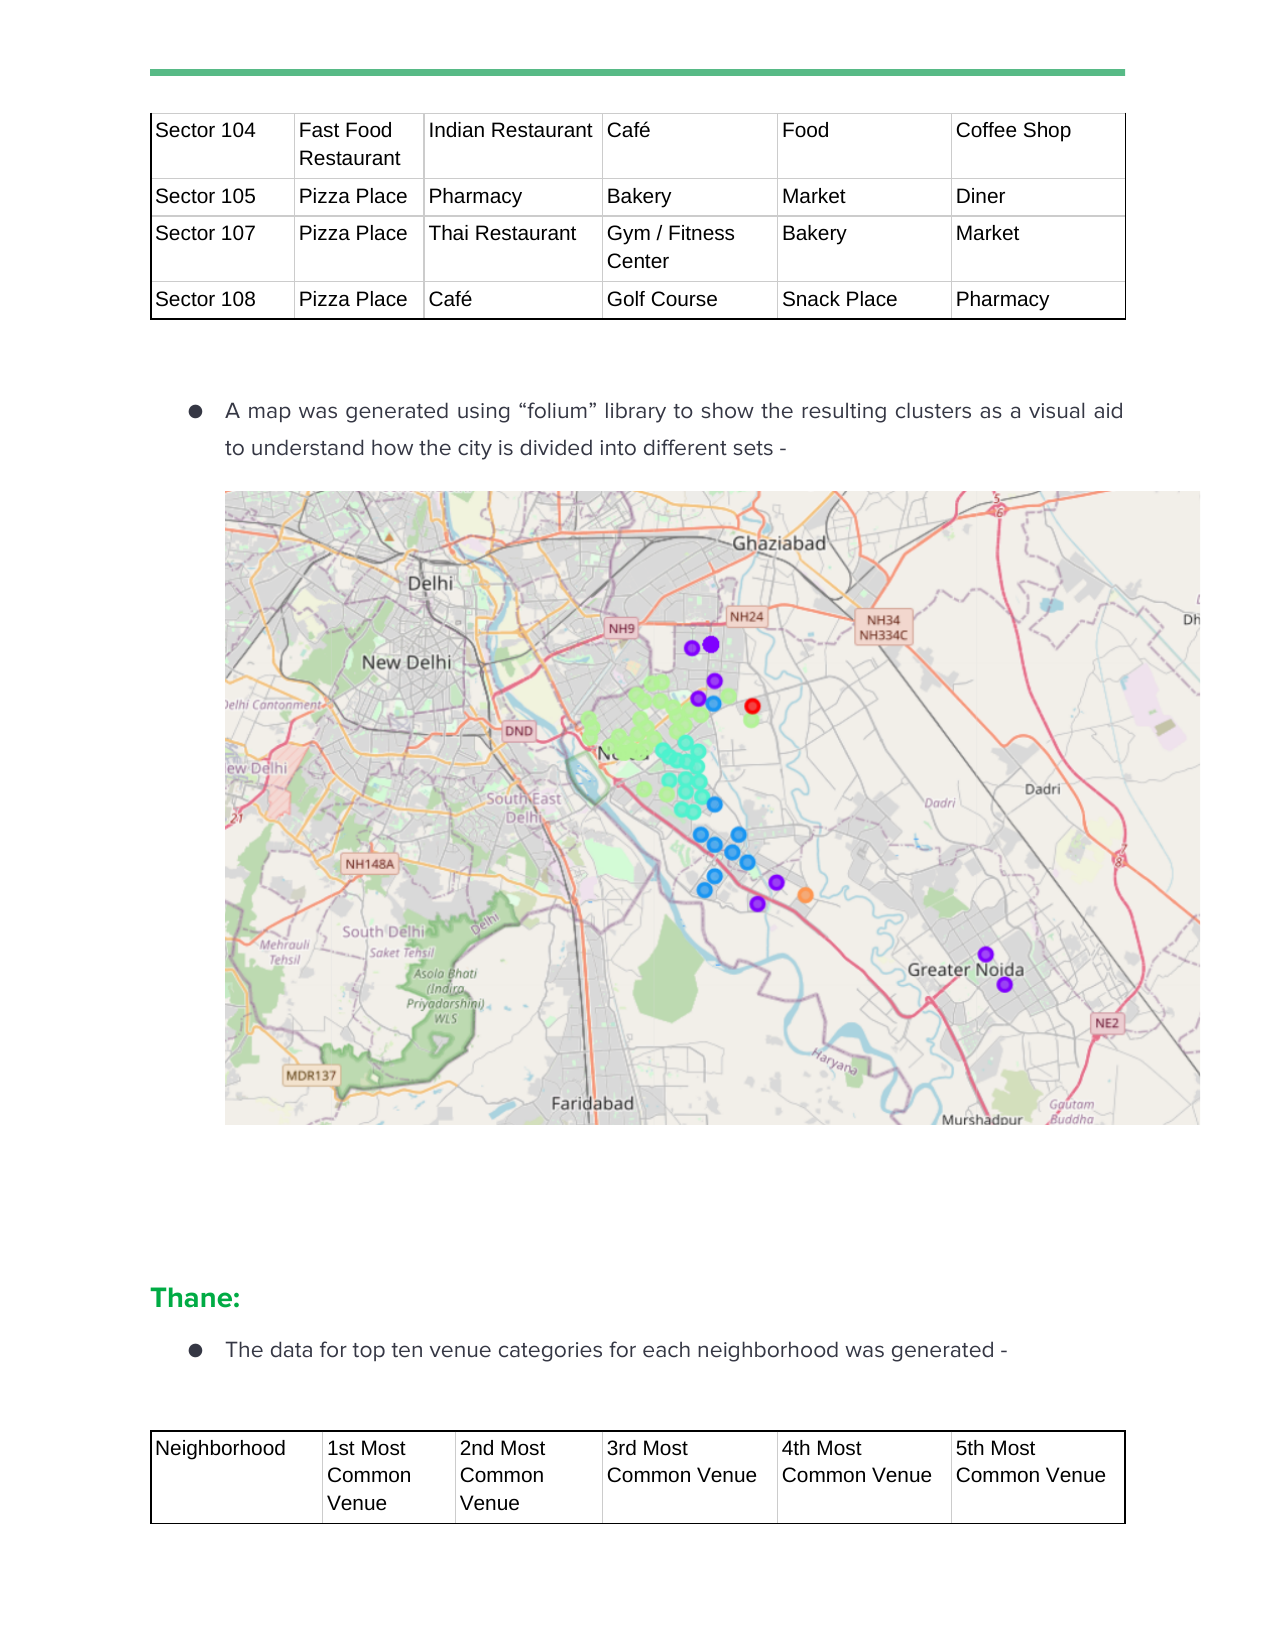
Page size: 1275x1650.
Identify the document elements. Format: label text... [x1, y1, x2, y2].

table_cell Market [778, 179, 951, 215]
table_header 2nd Most Common Venue [456, 1432, 602, 1523]
table_cell Pharmacy [425, 179, 602, 215]
table_cell Pizza Place [295, 217, 423, 281]
table_cell Indian Restaurant [425, 114, 602, 178]
table_cell Golf Course [603, 282, 777, 318]
table_header 3rd Most Common Venue [603, 1432, 777, 1523]
table_cell Bakery [778, 217, 951, 281]
table_cell Sector 107 [152, 217, 294, 281]
table_cell Market [952, 217, 1125, 281]
picture [225, 491, 1200, 1125]
list The data for top ten venue categories for each neighborhood was generated - [187, 1337, 1125, 1364]
table_cell Sector 108 [152, 282, 294, 318]
table_cell Fast Food Restaurant [295, 114, 423, 178]
list A map was generated using “folium” library to show the resulting clusters as a visual aid to understand how the city is divided into different sets - [187, 398, 1125, 462]
table_cell Pizza Place [295, 179, 423, 215]
table_cell Diner [952, 179, 1125, 215]
table_cell Pharmacy [952, 282, 1125, 318]
table_header 5th Most Common Venue [952, 1432, 1124, 1523]
table_cell Gym / Fitness Center [603, 217, 777, 281]
table_cell Café [425, 282, 602, 318]
table_cell Bakery [603, 179, 777, 215]
table_header 1st Most Common Venue [323, 1432, 455, 1523]
table_cell Thai Restaurant [425, 217, 602, 281]
table_cell Snack Place [778, 282, 951, 318]
picture [150, 69, 1125, 76]
table_cell Café [603, 114, 777, 178]
table_header Neighborhood [152, 1432, 322, 1523]
table_cell Food [778, 114, 951, 178]
table_header 4th Most Common Venue [778, 1432, 951, 1523]
table_cell Coffee Shop [952, 114, 1125, 178]
table_cell Pizza Place [295, 282, 423, 318]
table_cell Sector 104 [152, 114, 294, 178]
subtitle Thane: [150, 1280, 1125, 1316]
table_cell Sector 105 [152, 179, 294, 215]
